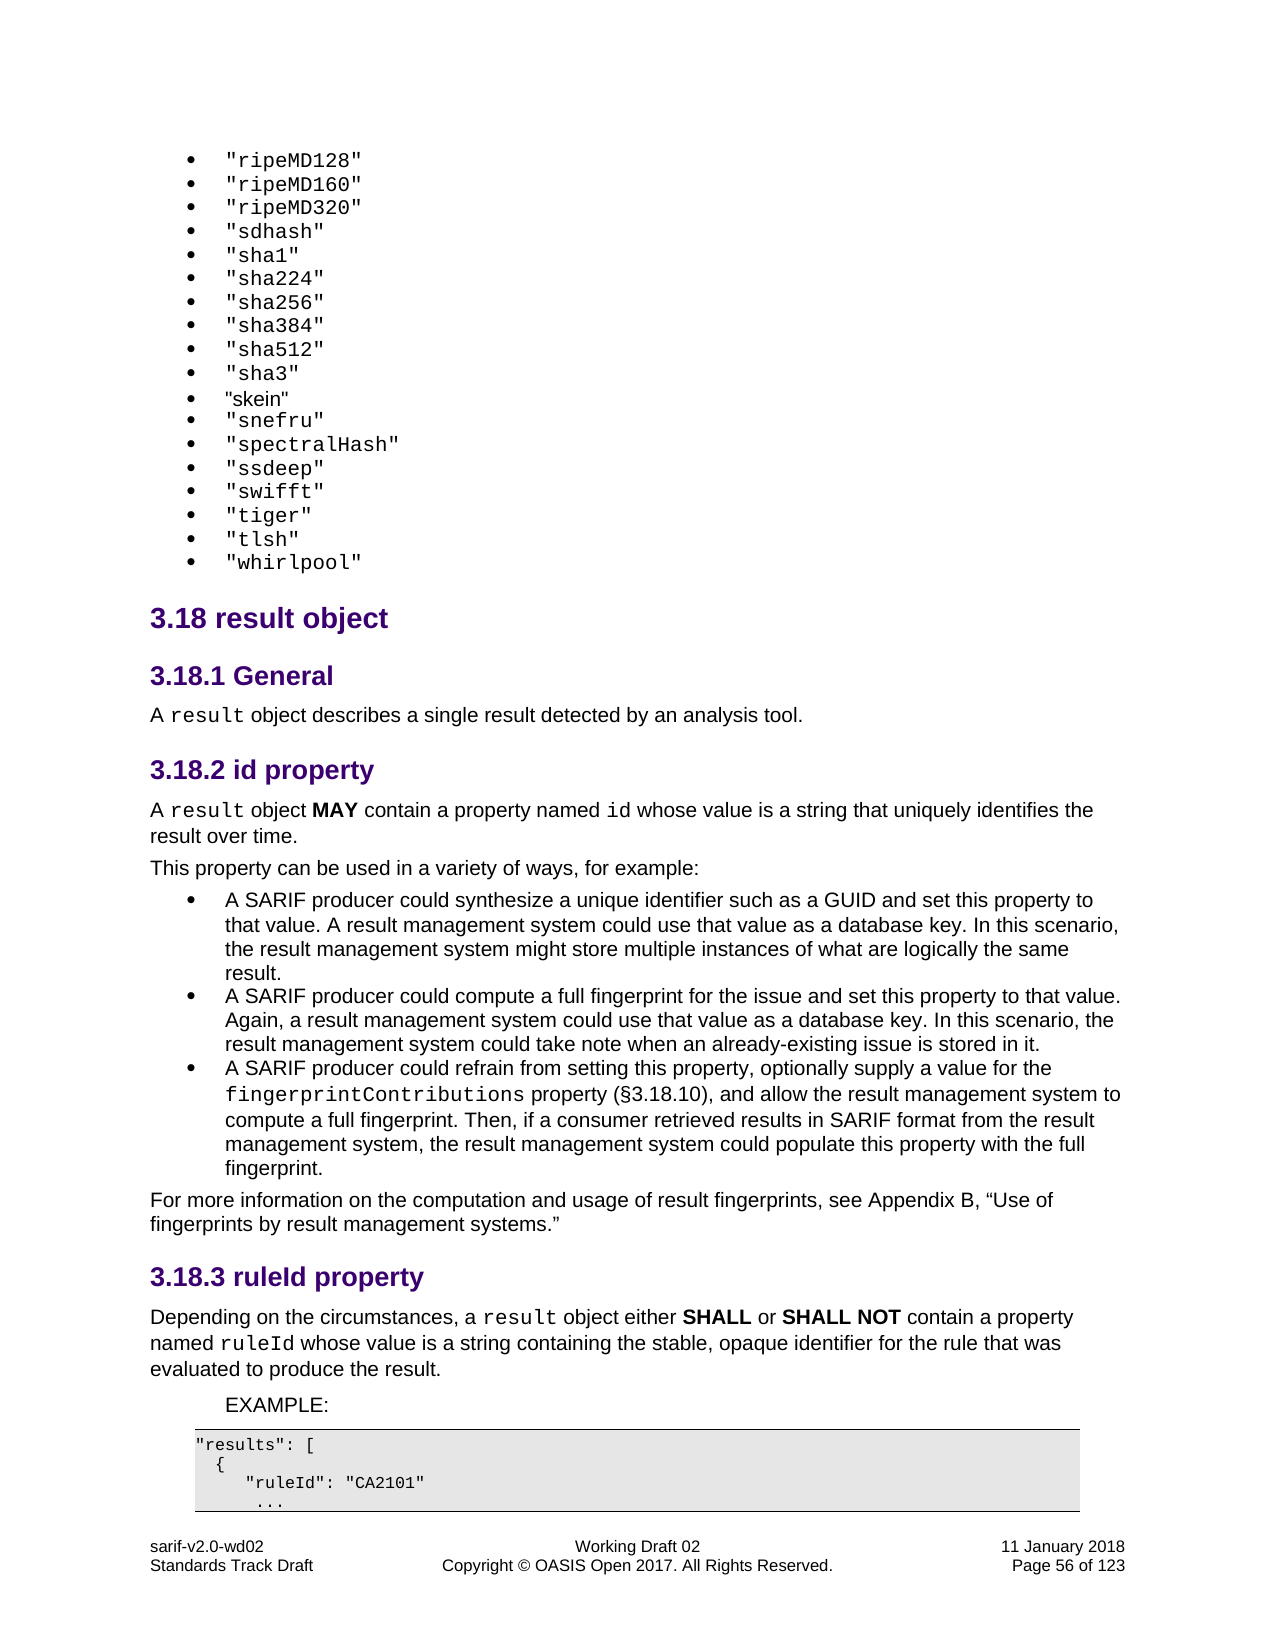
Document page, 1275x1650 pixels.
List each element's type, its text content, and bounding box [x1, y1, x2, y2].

text A result object describes a single result detected by an analysis tool. [150, 703, 1125, 729]
list "sha512" [187, 339, 1125, 363]
list "snefru" [187, 411, 1125, 434]
text "ruleId": "CA2101" [195, 1467, 1080, 1486]
subtitle General [150, 659, 1125, 691]
list "tlsh" [187, 529, 1125, 552]
list "ssdeep" [187, 458, 1125, 481]
list "sdhash" [187, 221, 1125, 244]
text Depending on the circumstances, a result object either SHALL or SHALL NOT contain a property named ruleId whose value is a string containing the stable, opaque identifier for the rule that was evaluated to produce the result. [150, 1305, 1125, 1380]
list "sha1" [187, 244, 1125, 268]
list A SARIF producer could compute a full fingerprint for the issue and set this property to that value. Again, a result management system could use that value as a database key. In this scenario, the result management system could take note when an already-existing issue is stored in it. [187, 984, 1125, 1056]
list A SARIF producer could refrain from setting this property, optionally supply a value for the fingerprintContributions property (§3.18.10), and allow the result management system to compute a full fingerprint. Then, if a consumer retrieved results in SARIF format from the result management system, the result management system could populate this property with the full fingerprint. [187, 1056, 1125, 1180]
subtitle result object [150, 601, 1125, 634]
list "sha384" [187, 316, 1125, 339]
subtitle id property [150, 754, 1125, 785]
list A SARIF producer could synthesize a unique identifier such as a GUID and set this property to that value. A result management system could use that value as a database key. In this scenario, the result management system might store multiple instances of what are logically the same result. [187, 888, 1125, 984]
list "whirlpool" [187, 552, 1125, 576]
text A result object MAY contain a property named id whose value is a string that uniquely identifies the result over time. [150, 798, 1125, 848]
text ... [195, 1486, 1080, 1511]
text "results": [ [195, 1430, 1080, 1448]
list "ripeMD320" [187, 197, 1125, 221]
list "spectralHash" [187, 434, 1125, 458]
text This property can be used in a variety of ways, for example: [150, 856, 1125, 880]
list "ripeMD160" [187, 174, 1125, 197]
list "ripeMD128" [187, 150, 1125, 174]
list "tiger" [187, 505, 1125, 529]
subtitle ruleId property [150, 1261, 1125, 1292]
list "sha256" [187, 292, 1125, 316]
list "sha3" [187, 363, 1125, 386]
text EXAMPLE: [225, 1393, 1050, 1417]
list "sha224" [187, 268, 1125, 292]
text { [195, 1448, 1080, 1467]
list "swifft" [187, 481, 1125, 505]
list "skein" [187, 386, 1125, 411]
text For more information on the computation and usage of result fingerprints, see Appendix B, “Use of fingerprints by result management systems.” [150, 1188, 1125, 1236]
